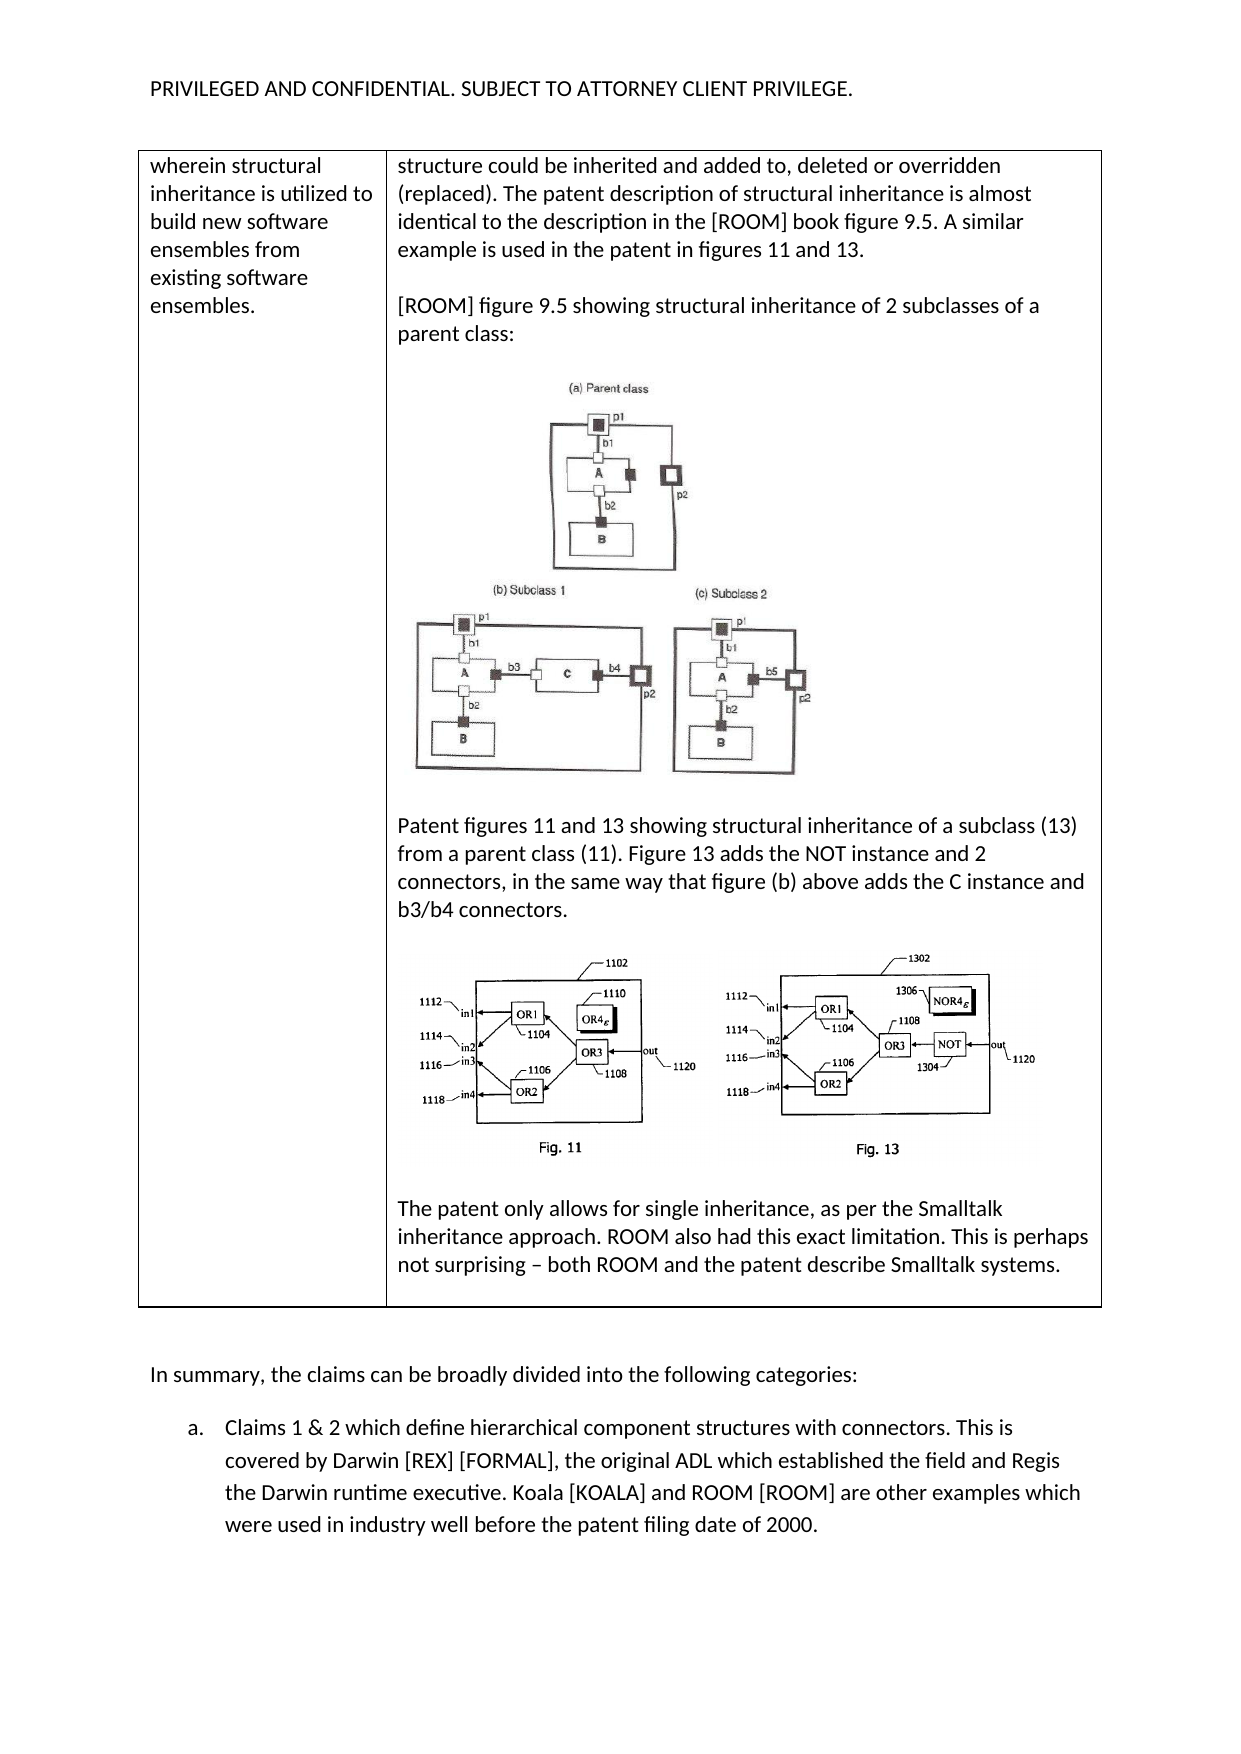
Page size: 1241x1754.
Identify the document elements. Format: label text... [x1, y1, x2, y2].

list Claims 1 & 2 which define hierarchical component structures with connectors. This is covered by Darwin [REX] [FORMAL], the original ADL which established the field and Regis the Darwin runtime executive. Koala [KOALA] and ROOM [ROOM] are other examples which were used in industry well before the patent filing date of 2000. [187, 1413, 1090, 1570]
picture [397, 375, 817, 783]
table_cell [139, 151, 386, 1306]
text In summary, the claims can be broadly divided into the following categories: [150, 1361, 1090, 1388]
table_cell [387, 151, 1101, 1306]
